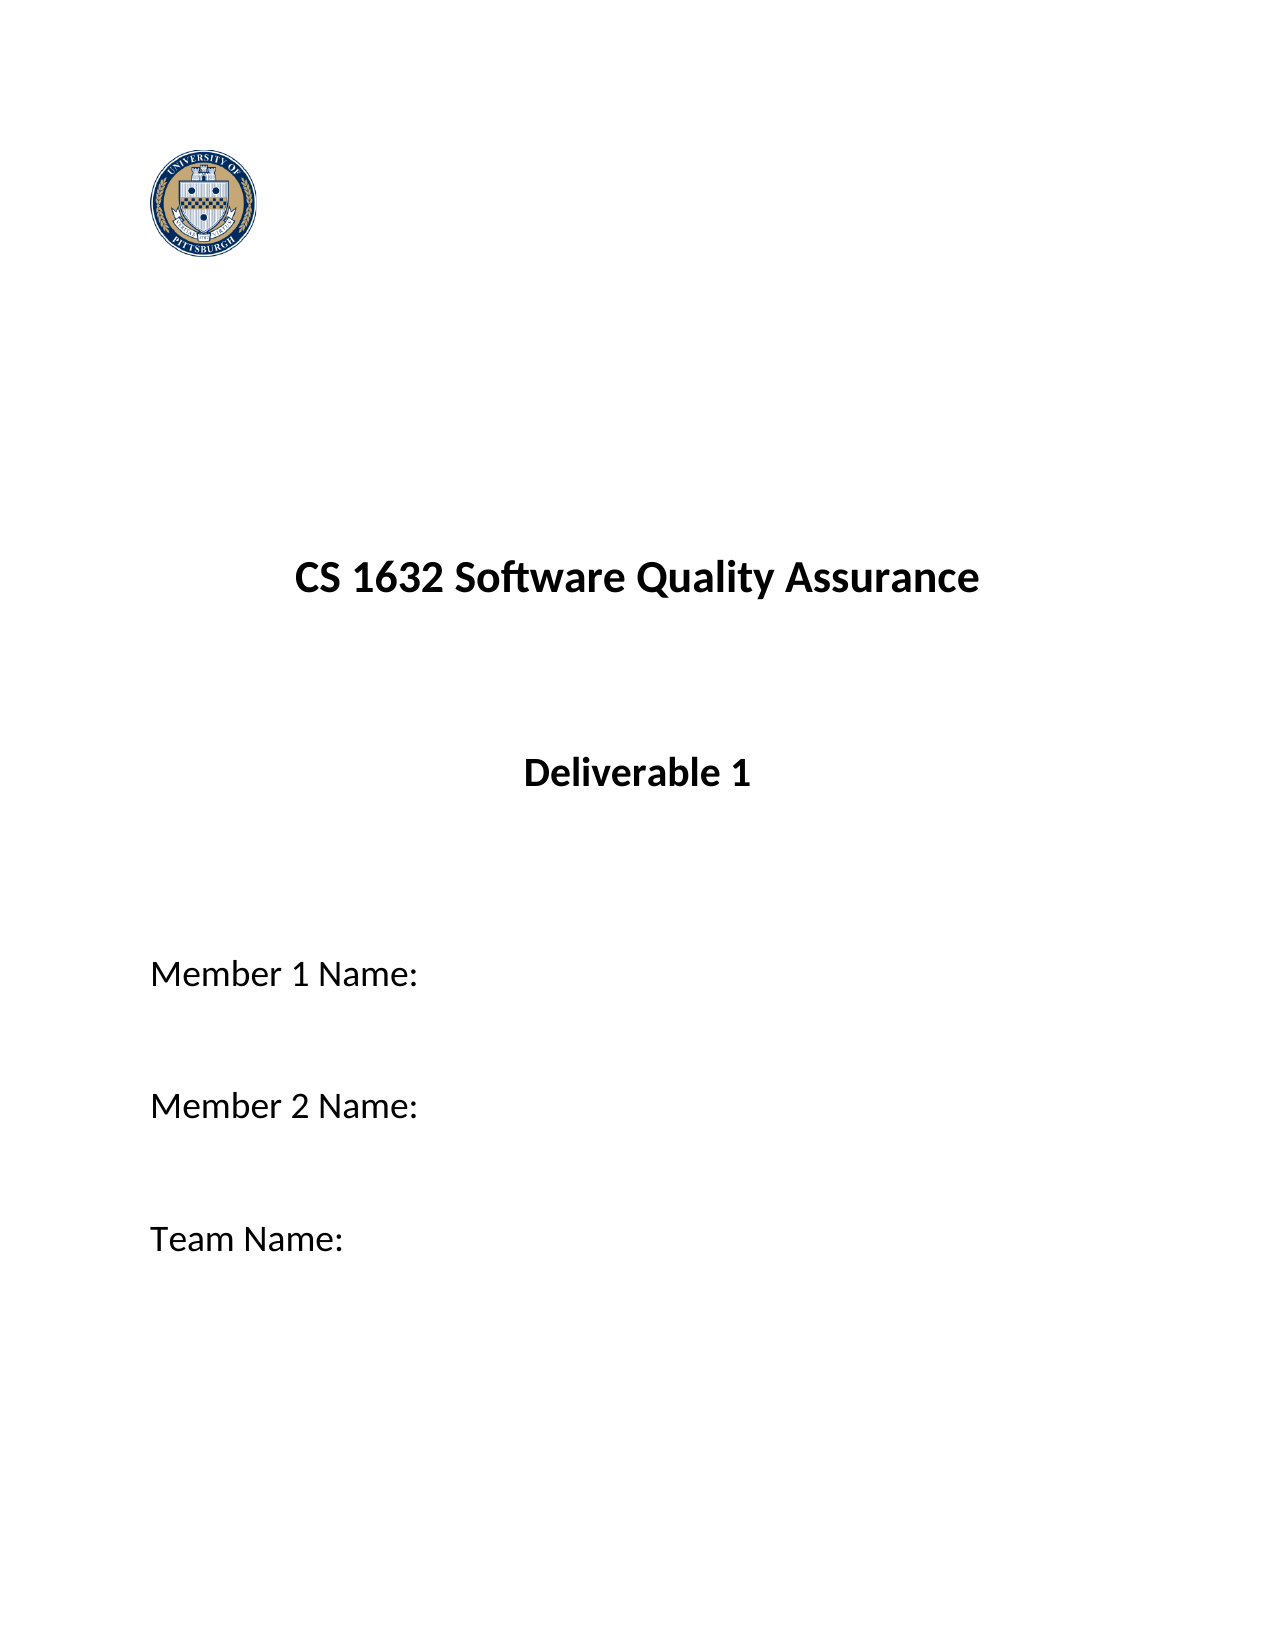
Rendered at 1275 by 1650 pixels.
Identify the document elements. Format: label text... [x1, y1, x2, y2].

text Deliverable 1 [150, 746, 1125, 797]
text Team Name: [150, 1215, 1125, 1261]
text Member 2 Name: [150, 1082, 1125, 1128]
picture [150, 150, 257, 257]
text Member 1 Name: [150, 950, 1125, 996]
text CS 1632 Software Quality Assurance [150, 548, 1125, 604]
